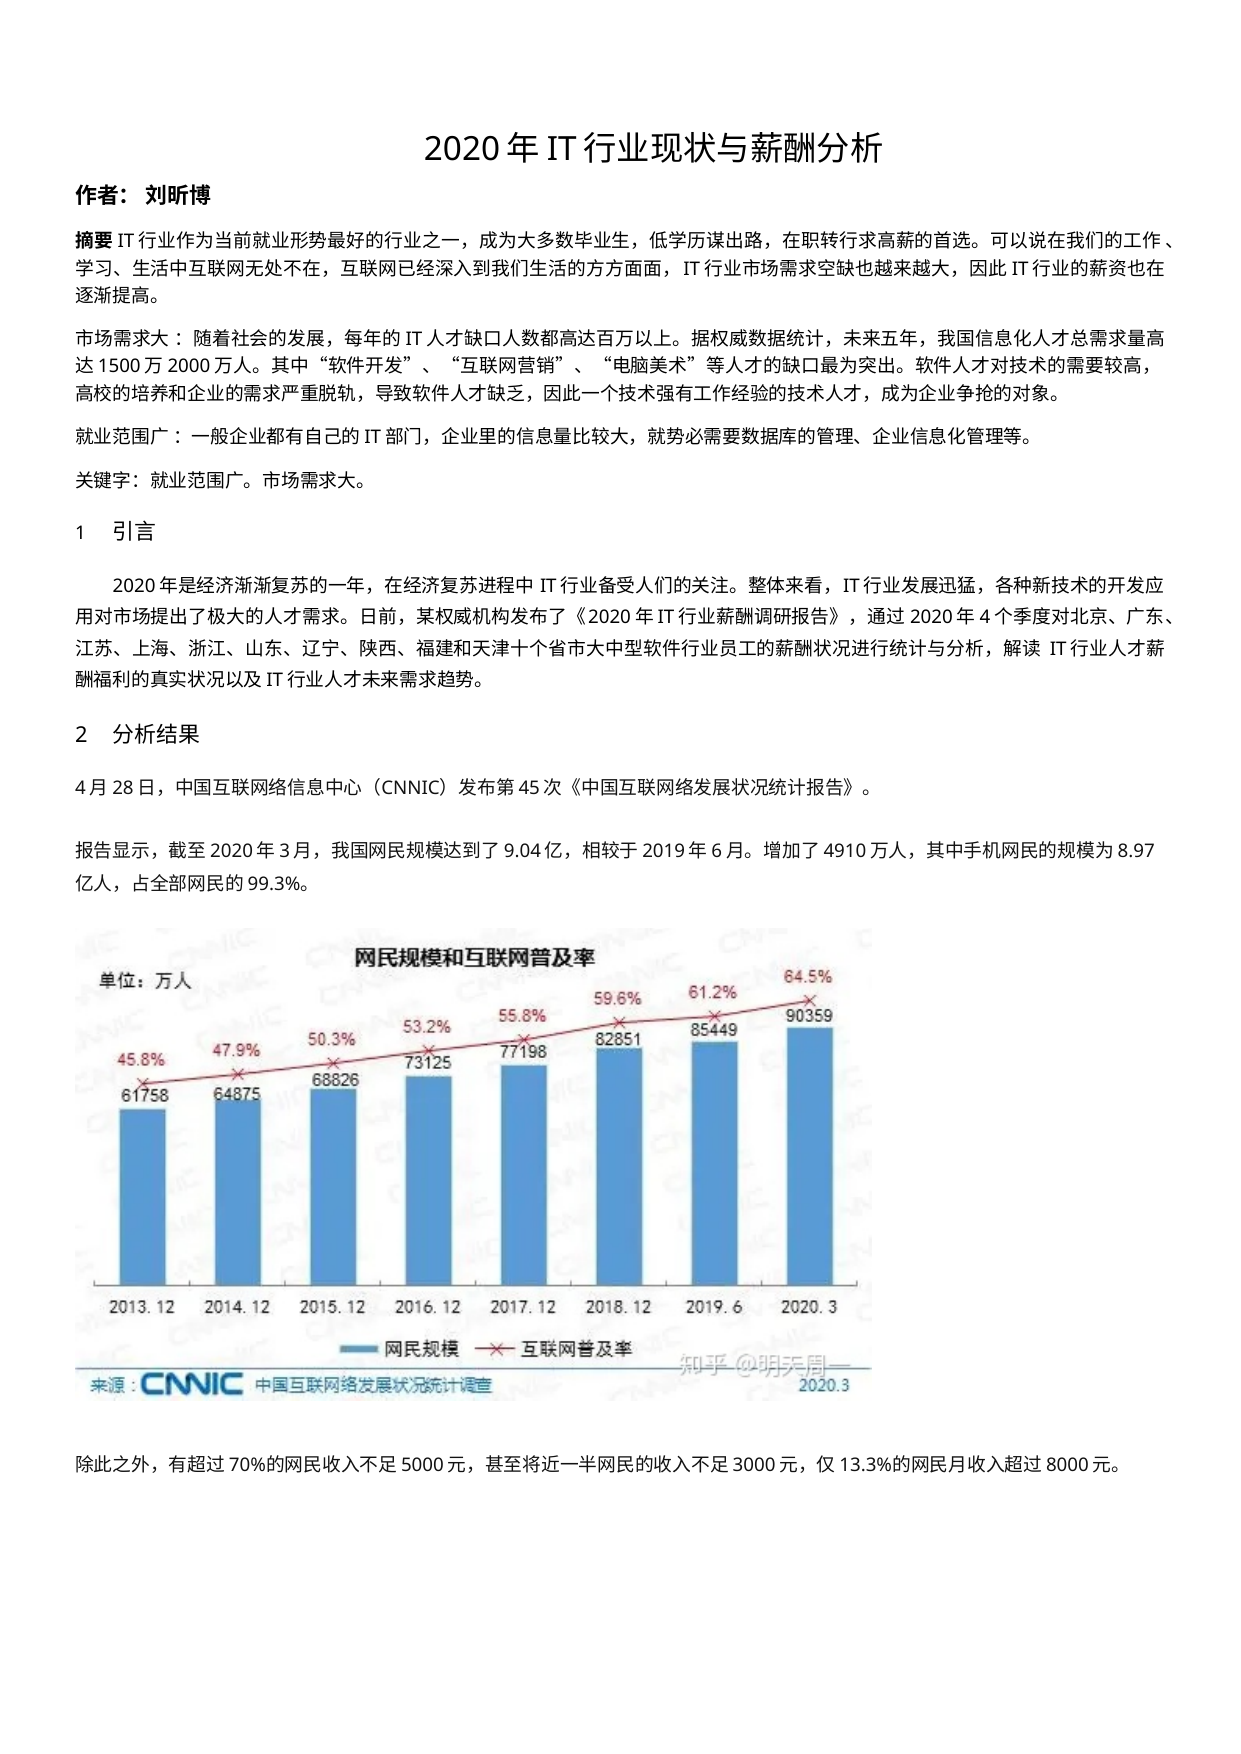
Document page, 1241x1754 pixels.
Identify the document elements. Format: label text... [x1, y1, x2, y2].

text 2020年IT行业现状与薪酬分析 [75, 113, 1165, 178]
text 市场需求大 ：随着社会的发展，每年的IT人才缺口人数都高达百万以上。据权威数据统计，未来五年，我国信息化人才总需求量高达1500万2000万人。其中“软件开发”、“互联网营销”、“电脑美术”等人才的缺口最为突出。软件人才对技术的需要较高，高校的培养和企业的需求严重脱轨，导致软件人才缺乏，因此一个技术强有工作经验的技术人才，成为企业争抢的对象。 [75, 324, 1165, 406]
text 摘要 IT行业作为当前就业形势最好的行业之一，成为大多数毕业生，低学历谋出路，在职转行求高薪的首选。可以说在我们的工作、学习、生活中互联网无处不在，互联网已经深入到我们生活的方方面面，IT行业市场需求空缺也越来越大，因此IT行业的薪资也在逐渐提高。 [75, 226, 1165, 308]
text 2020年是经济渐渐复苏的一年，在经济复苏进程中IT行业备受人们的关注。整体来看，IT行业发展迅猛，各种新技术的开发应用对市场提出了极大的人才需求。日前，某权威机构发布了《2020年IT行业薪酬调研报告》，通过2020年4个季度对北京、广东、江苏、上海、浙江、山东、辽宁、陕西、福建和天津十个省市大中型软件行业员工的薪酬状况进行统计与分析，解读IT行业人才薪酬福利的真实状况以及IT行业人才未来需求趋势。 [75, 571, 1165, 692]
list 分析结果 [75, 717, 1165, 749]
text 除此之外，有超过70%的网民收入不足5000元，甚至将近一半网民的收入不足3000元，仅13.3%的网民月收入超过8000元。 [75, 1447, 1165, 1479]
text 报告显示，截至2020年3月，我国网民规模达到了9.04亿，相较于2019年6月。增加了4910万人，其中手机网民的规模为8.97亿人，占全部网民的99.3%。 [75, 833, 1165, 898]
list 引言 [75, 513, 1165, 546]
text 就业范围广 ：一般企业都有自己的IT部门，企业里的信息量比较大，就势必需要数据库的管理、企业信息化管理等。 [75, 422, 1165, 449]
text 关键字：就业范围广。市场需求大。 [75, 465, 1165, 492]
text 4月28日，中国互联网络信息中心（CNNIC）发布第45次《中国互联网络发展状况统计报告》。 [75, 770, 1165, 802]
picture [75, 928, 872, 1401]
text 作者： 刘昕博 [75, 178, 1165, 210]
